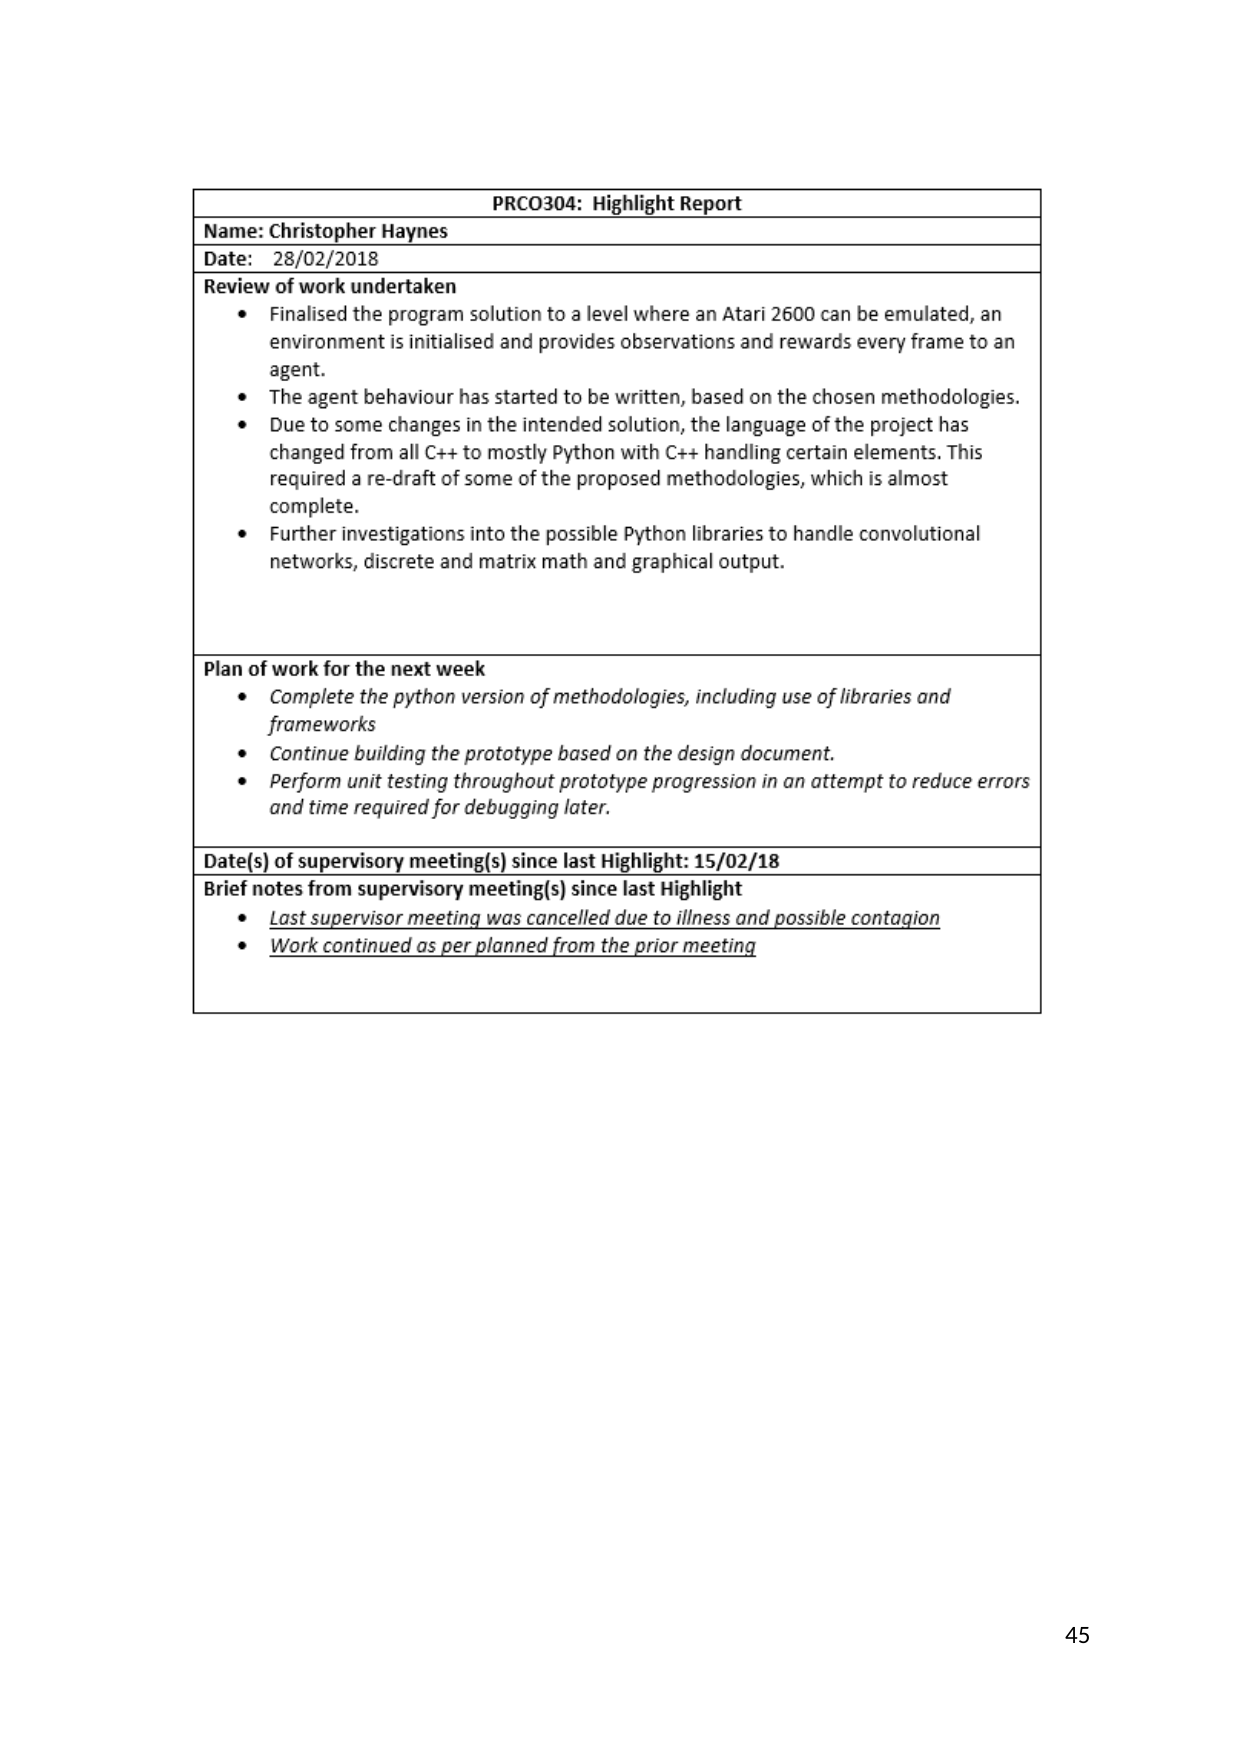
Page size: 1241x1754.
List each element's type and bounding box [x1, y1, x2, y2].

picture [150, 150, 1091, 1051]
